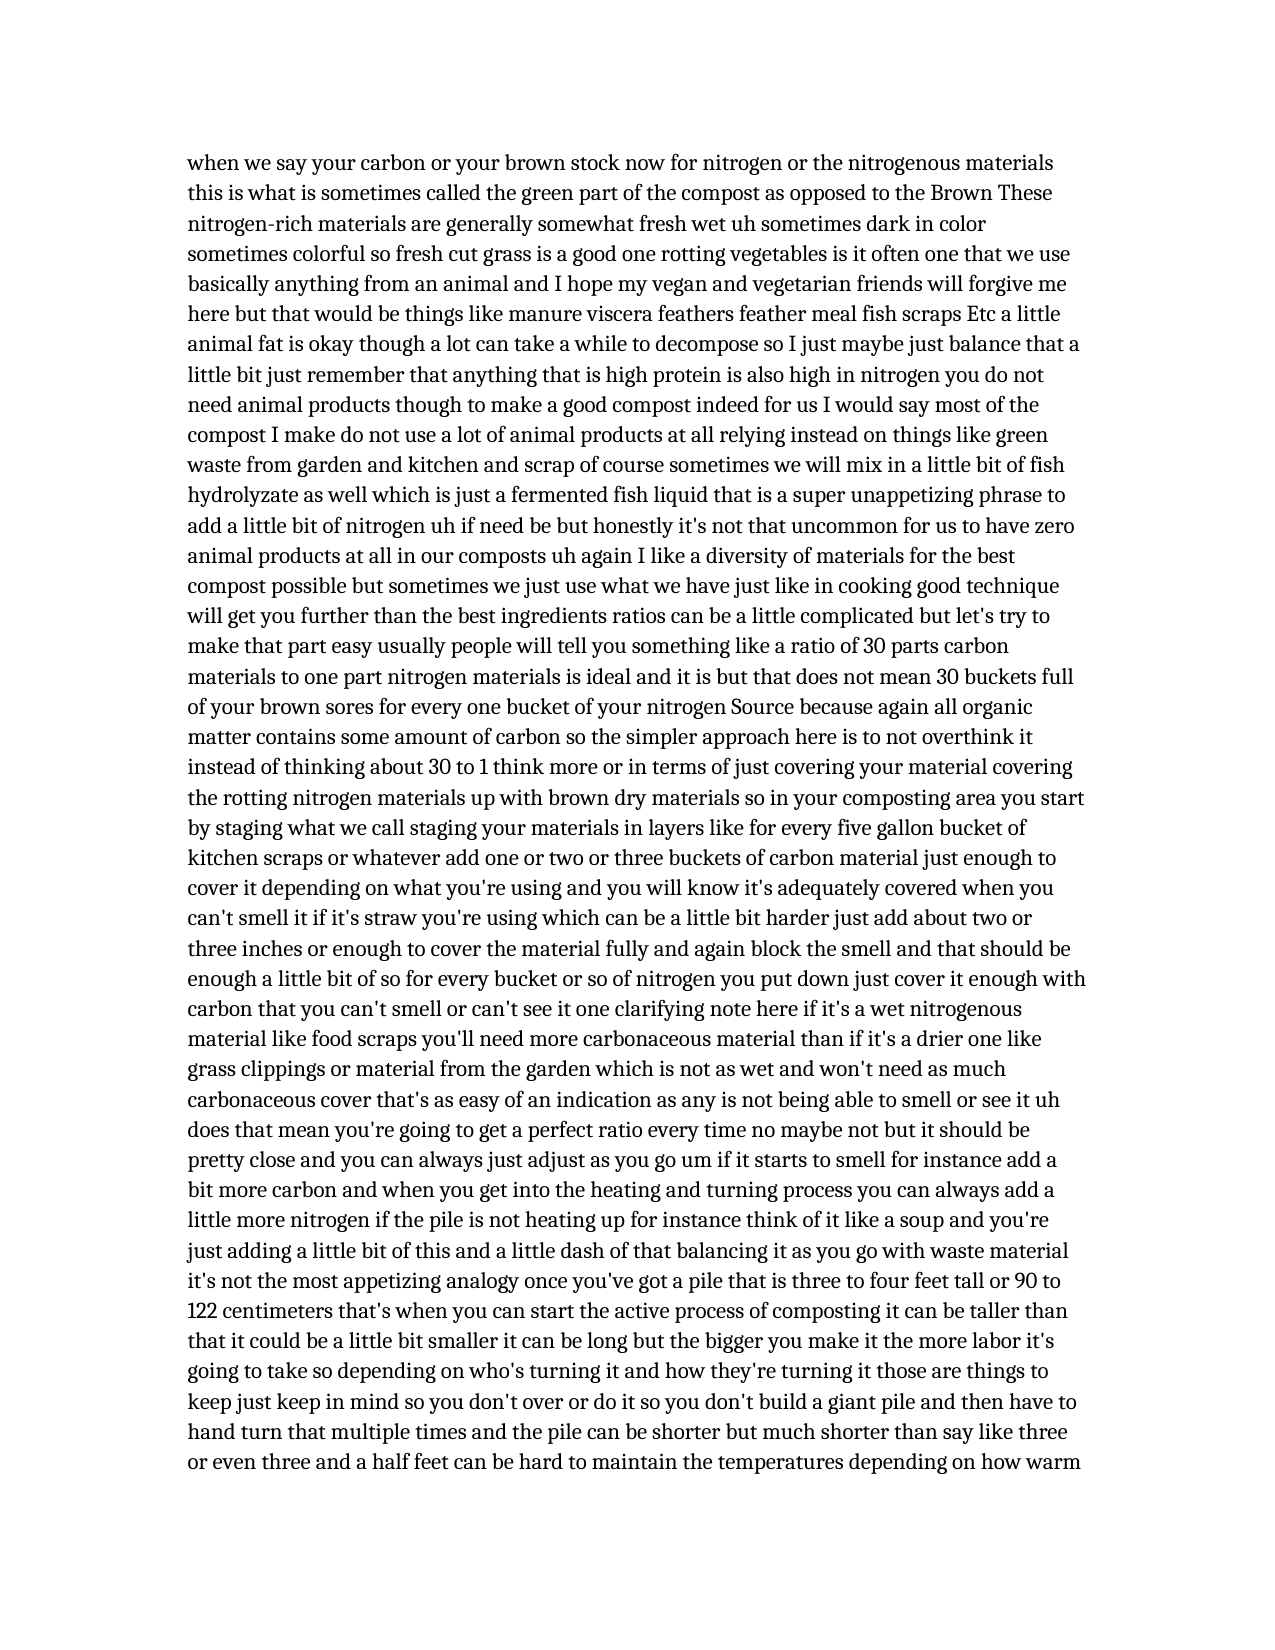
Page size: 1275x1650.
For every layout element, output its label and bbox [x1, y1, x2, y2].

text [187, 150, 1087, 1475]
